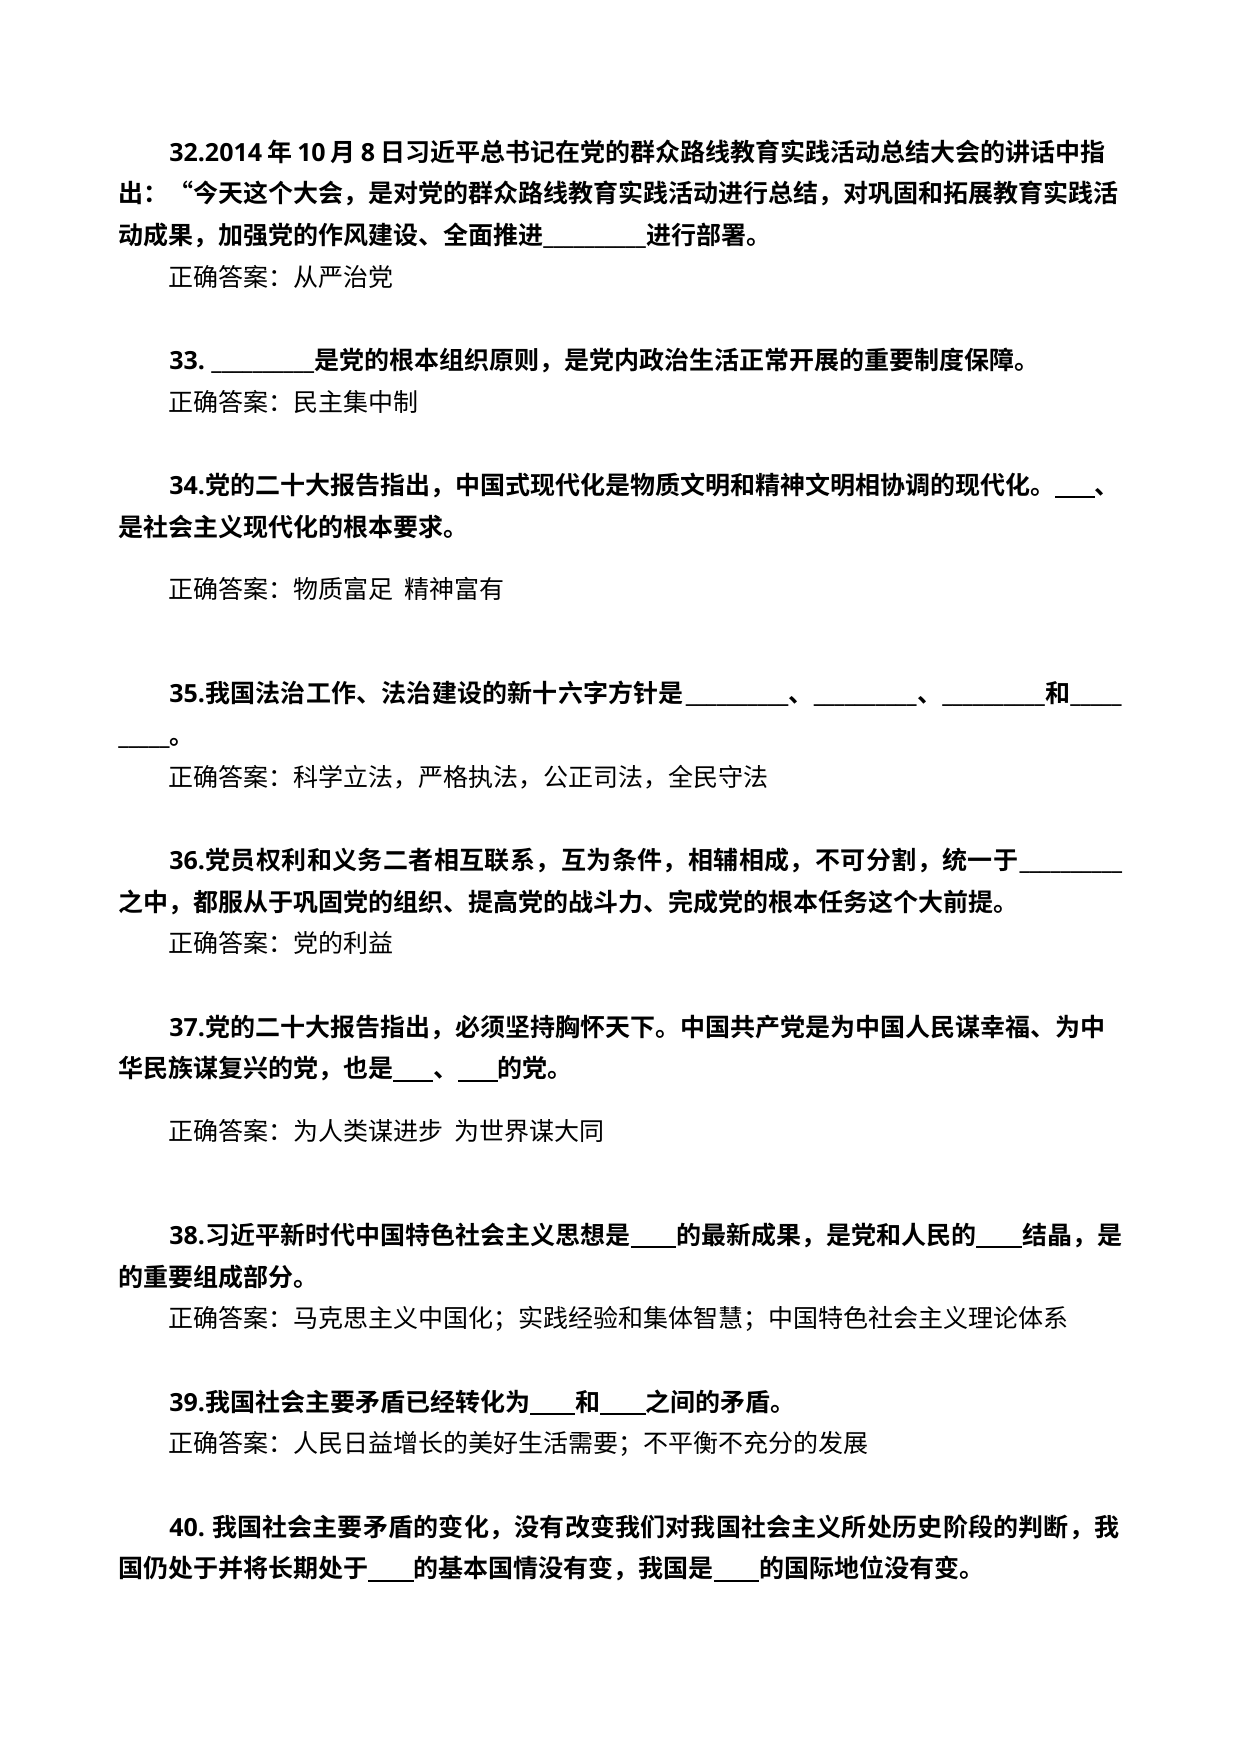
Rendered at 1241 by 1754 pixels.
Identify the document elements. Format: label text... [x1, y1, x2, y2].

text 37.党的二十大报告指出，必须坚持胸怀天下。中国共产党是为中国人民谋幸福、为中华民族谋复兴的党，也是 、 的党。 [118, 1003, 1122, 1086]
text 34.党的二十大报告指出，中国式现代化是物质文明和精神文明相协调的现代化。 、 是社会主义现代化的根本要求。 [118, 461, 1122, 544]
text 38.习近平新时代中国特色社会主义思想是 的最新成果，是党和人民的 结晶，是 的重要组成部分。 [118, 1211, 1122, 1294]
text 正确答案：党的利益 [118, 919, 1122, 961]
text 正确答案：人民日益增长的美好生活需要；不平衡不充分的发展 [118, 1419, 1122, 1461]
text 36.党员权利和义务二者相互联系，互为条件，相辅相成，不可分割，统一于__________之中，都服从于巩固党的组织、提高党的战斗力、完成党的根本任务这个大前提。 [118, 836, 1122, 919]
text 正确答案：科学立法，严格执法，公正司法，全民守法 [118, 753, 1122, 794]
text 正确答案：马克思主义中国化；实践经验和集体智慧；中国特色社会主义理论体系 [118, 1294, 1122, 1336]
text 正确答案：民主集中制 [118, 378, 1122, 419]
text 正确答案：物质富足 精神富有 [118, 565, 1122, 607]
text 32.2014年10月8日习近平总书记在党的群众路线教育实践活动总结大会的讲话中指出：“今天这个大会，是对党的群众路线教育实践活动进行总结，对巩固和拓展教育实践活动成果，加强党的作风建设、全面推进__________进行部署。 [118, 128, 1122, 253]
text 33. __________是党的根本组织原则，是党内政治生活正常开展的重要制度保障。 [118, 336, 1122, 378]
text 40. 我国社会主要矛盾的变化，没有改变我们对我国社会主义所处历史阶段的判断，我国仍处于并将长期处于 的基本国情没有变，我国是 的国际地位没有变。 [118, 1503, 1122, 1586]
text 39.我国社会主要矛盾已经转化为 和 之间的矛盾。 [118, 1378, 1122, 1419]
text 35.我国法治工作、法治建设的新十六字方针是__________、__________、__________和__________。 [118, 669, 1122, 753]
text 正确答案：为人类谋进步 为世界谋大同 [118, 1107, 1122, 1148]
text 正确答案：从严治党 [118, 253, 1122, 294]
